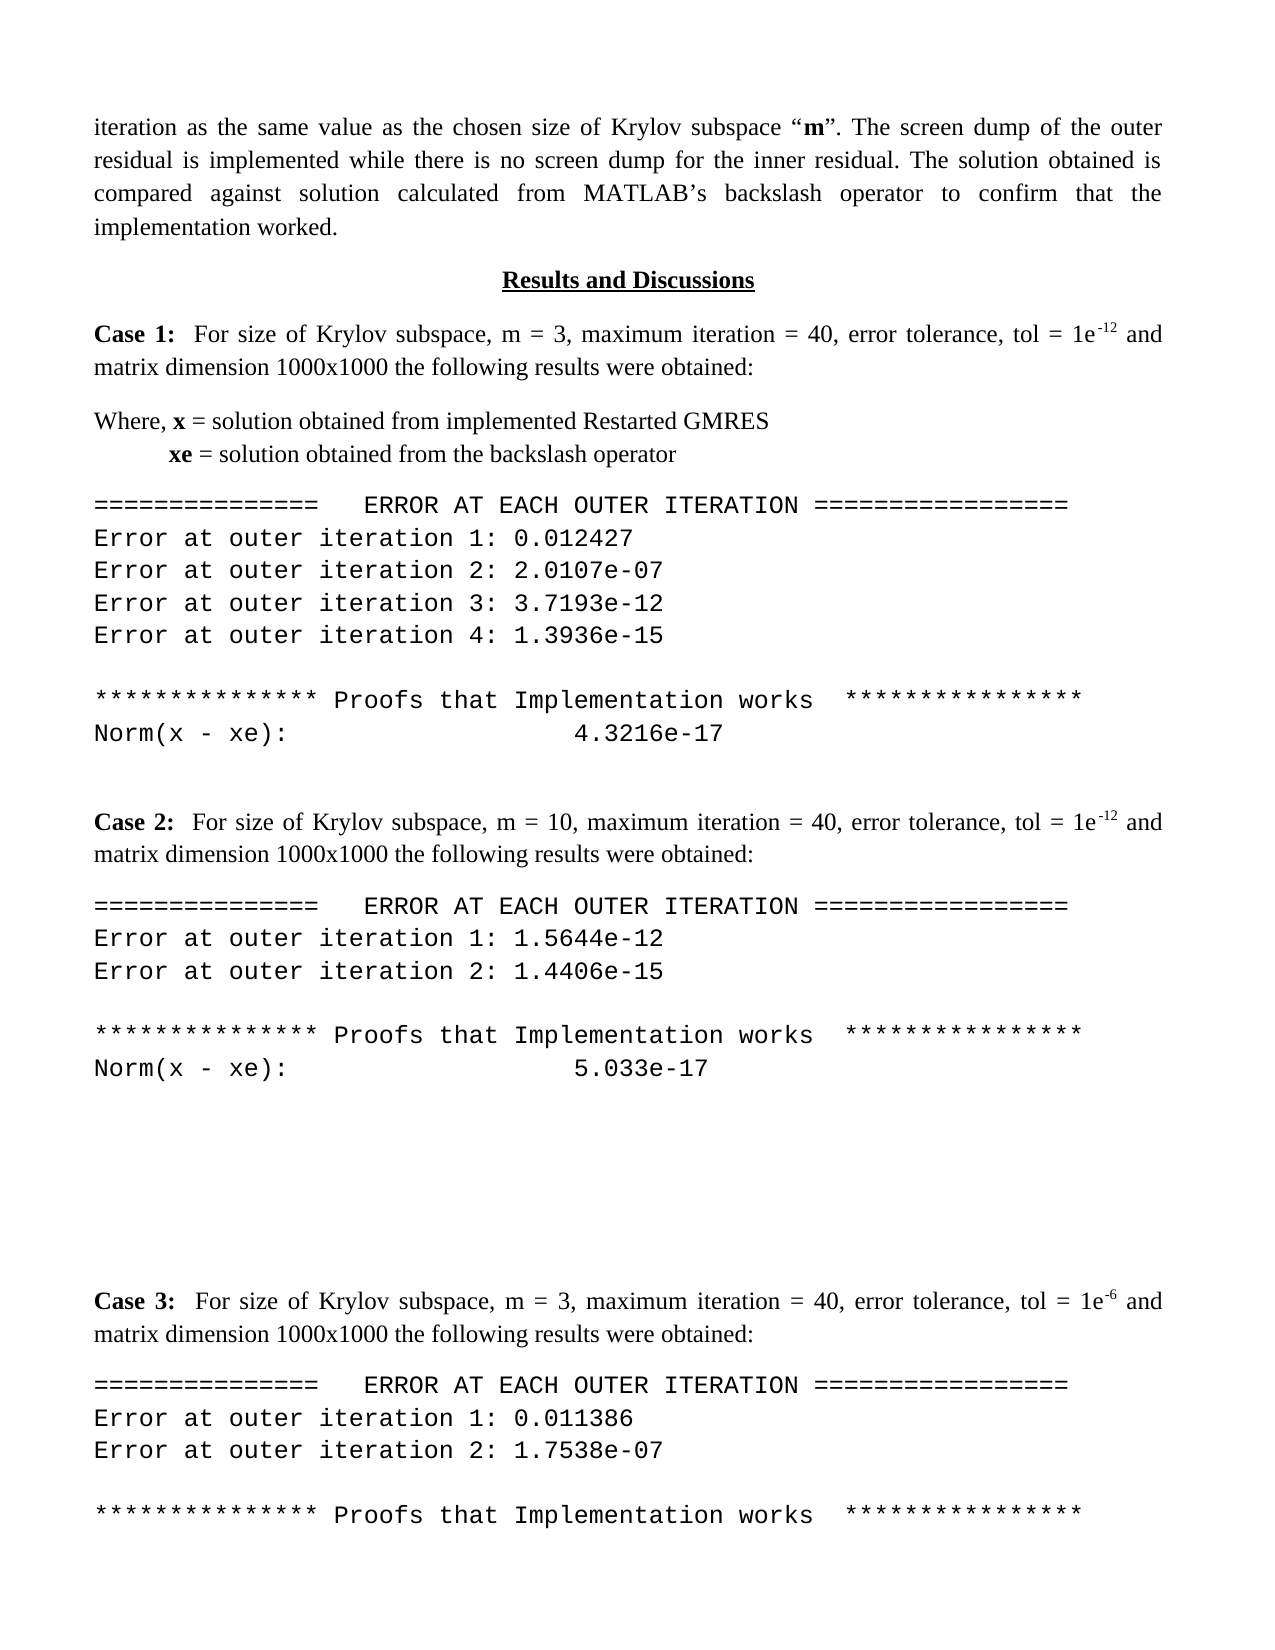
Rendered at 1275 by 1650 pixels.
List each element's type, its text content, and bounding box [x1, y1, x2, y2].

text Error at outer iteration 1: 0.012427 [94, 526, 1162, 554]
text Norm(x - xe): 5.033e-17 [94, 1056, 1162, 1084]
text Results and Discussions [94, 265, 1162, 294]
text Error at outer iteration 4: 1.3936e-15 [94, 623, 1162, 651]
text Case 2: For size of Krylov subspace, m = 10, maximum iteration = 40, error tolerance, tol = 1e-12 and matrix dimension 1000x1000 the following results were obtained: [94, 807, 1162, 868]
text *************** Proofs that Implementation works **************** [94, 1503, 1162, 1531]
text Error at outer iteration 2: 2.0107e-07 [94, 558, 1162, 586]
text Error at outer iteration 2: 1.4406e-15 [94, 958, 1162, 987]
text Error at outer iteration 3: 3.7193e-12 [94, 591, 1162, 619]
text =============== ERROR AT EACH OUTER ITERATION ================= [94, 893, 1162, 922]
text Case 3: For size of Krylov subspace, m = 3, maximum iteration = 40, error tolerance, tol = 1e-6 and matrix dimension 1000x1000 the following results were obtained: [94, 1286, 1162, 1348]
text xe = solution obtained from the backslash operator [94, 439, 1162, 468]
text =============== ERROR AT EACH OUTER ITERATION ================= [94, 1373, 1162, 1401]
text Error at outer iteration 2: 1.7538e-07 [94, 1438, 1162, 1466]
text Norm(x - xe): 4.3216e-17 [94, 720, 1162, 748]
text Error at outer iteration 1: 0.011386 [94, 1406, 1162, 1434]
text Where, x = solution obtained from implemented Restarted GMRES [94, 406, 1162, 435]
text *************** Proofs that Implementation works **************** [94, 688, 1162, 716]
text Case 1: For size of Krylov subspace, m = 3, maximum iteration = 40, error tolerance, tol = 1e-12 and matrix dimension 1000x1000 the following results were obtained: [94, 319, 1162, 381]
text *************** Proofs that Implementation works **************** [94, 1023, 1162, 1051]
text Error at outer iteration 1: 1.5644e-12 [94, 926, 1162, 954]
text =============== ERROR AT EACH OUTER ITERATION ================= [94, 493, 1162, 521]
